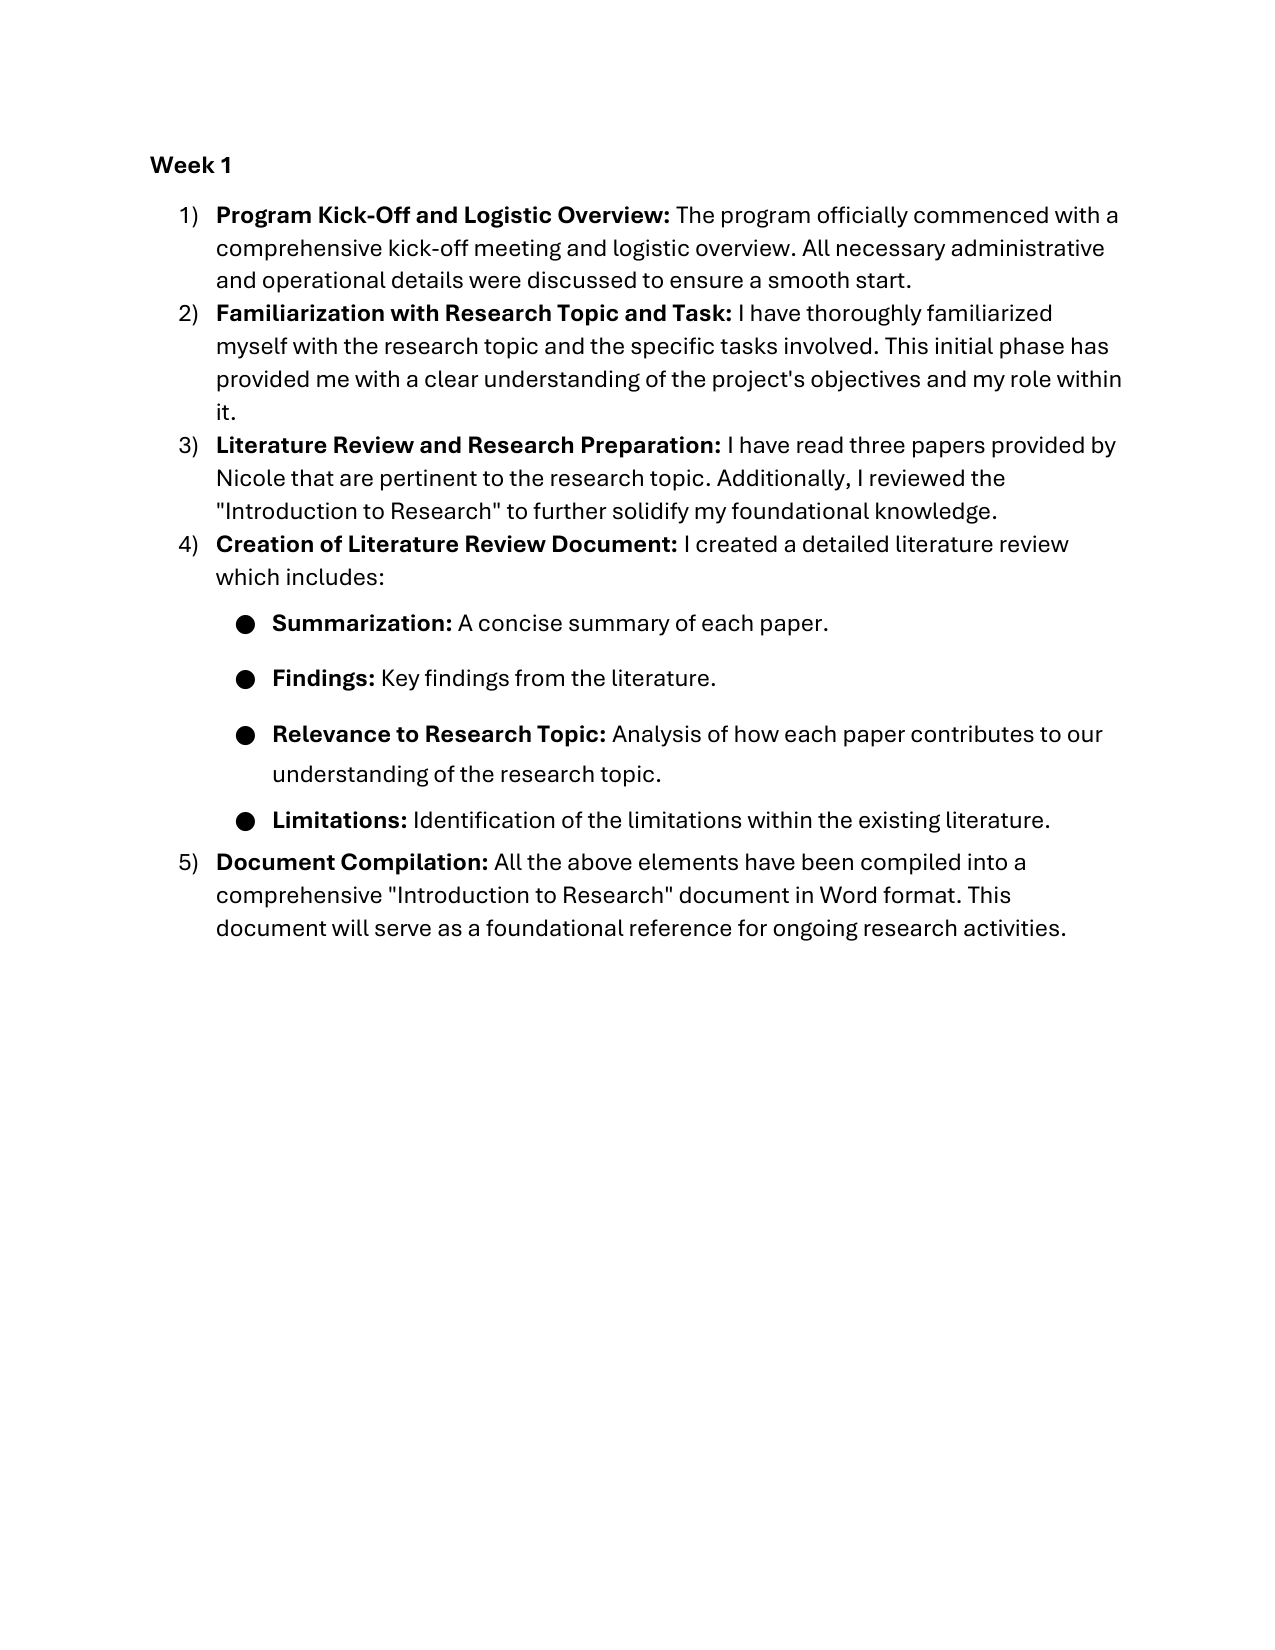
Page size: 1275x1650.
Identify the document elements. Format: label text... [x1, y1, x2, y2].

list Findings: Key findings from the literature. [234, 650, 1125, 701]
text Week 1 [150, 150, 1125, 181]
list Literature Review and Research Preparation: I have read three papers provided by Nicole that are pertinent to the research topic. Additionally, I reviewed the "Introduction to Research" to further solidify my foundational knowledge. [178, 430, 1125, 526]
list Summarization: A concise summary of each paper. [234, 594, 1125, 646]
list Familiarization with Research Topic and Task: I have thoroughly familiarized myself with the research topic and the specific tasks involved. This initial phase has provided me with a clear understanding of the project's objectives and my role within it. [178, 298, 1125, 428]
list Creation of Literature Review Document: I created a detailed literature review which includes: [178, 529, 1125, 592]
list Limitations: Identification of the limitations within the existing literature. [234, 792, 1125, 843]
list Document Compilation: All the above elements have been compiled into a comprehensive "Introduction to Research" document in Word format. This document will serve as a foundational reference for ongoing research activities. [178, 847, 1125, 943]
list Program Kick-Off and Logistic Overview: The program officially commenced with a comprehensive kick-off meeting and logistic overview. All necessary administrative and operational details were discussed to ensure a smooth start. [178, 199, 1125, 296]
list Relevance to Research Topic: Analysis of how each paper contributes to our understanding of the research topic. [234, 705, 1125, 789]
